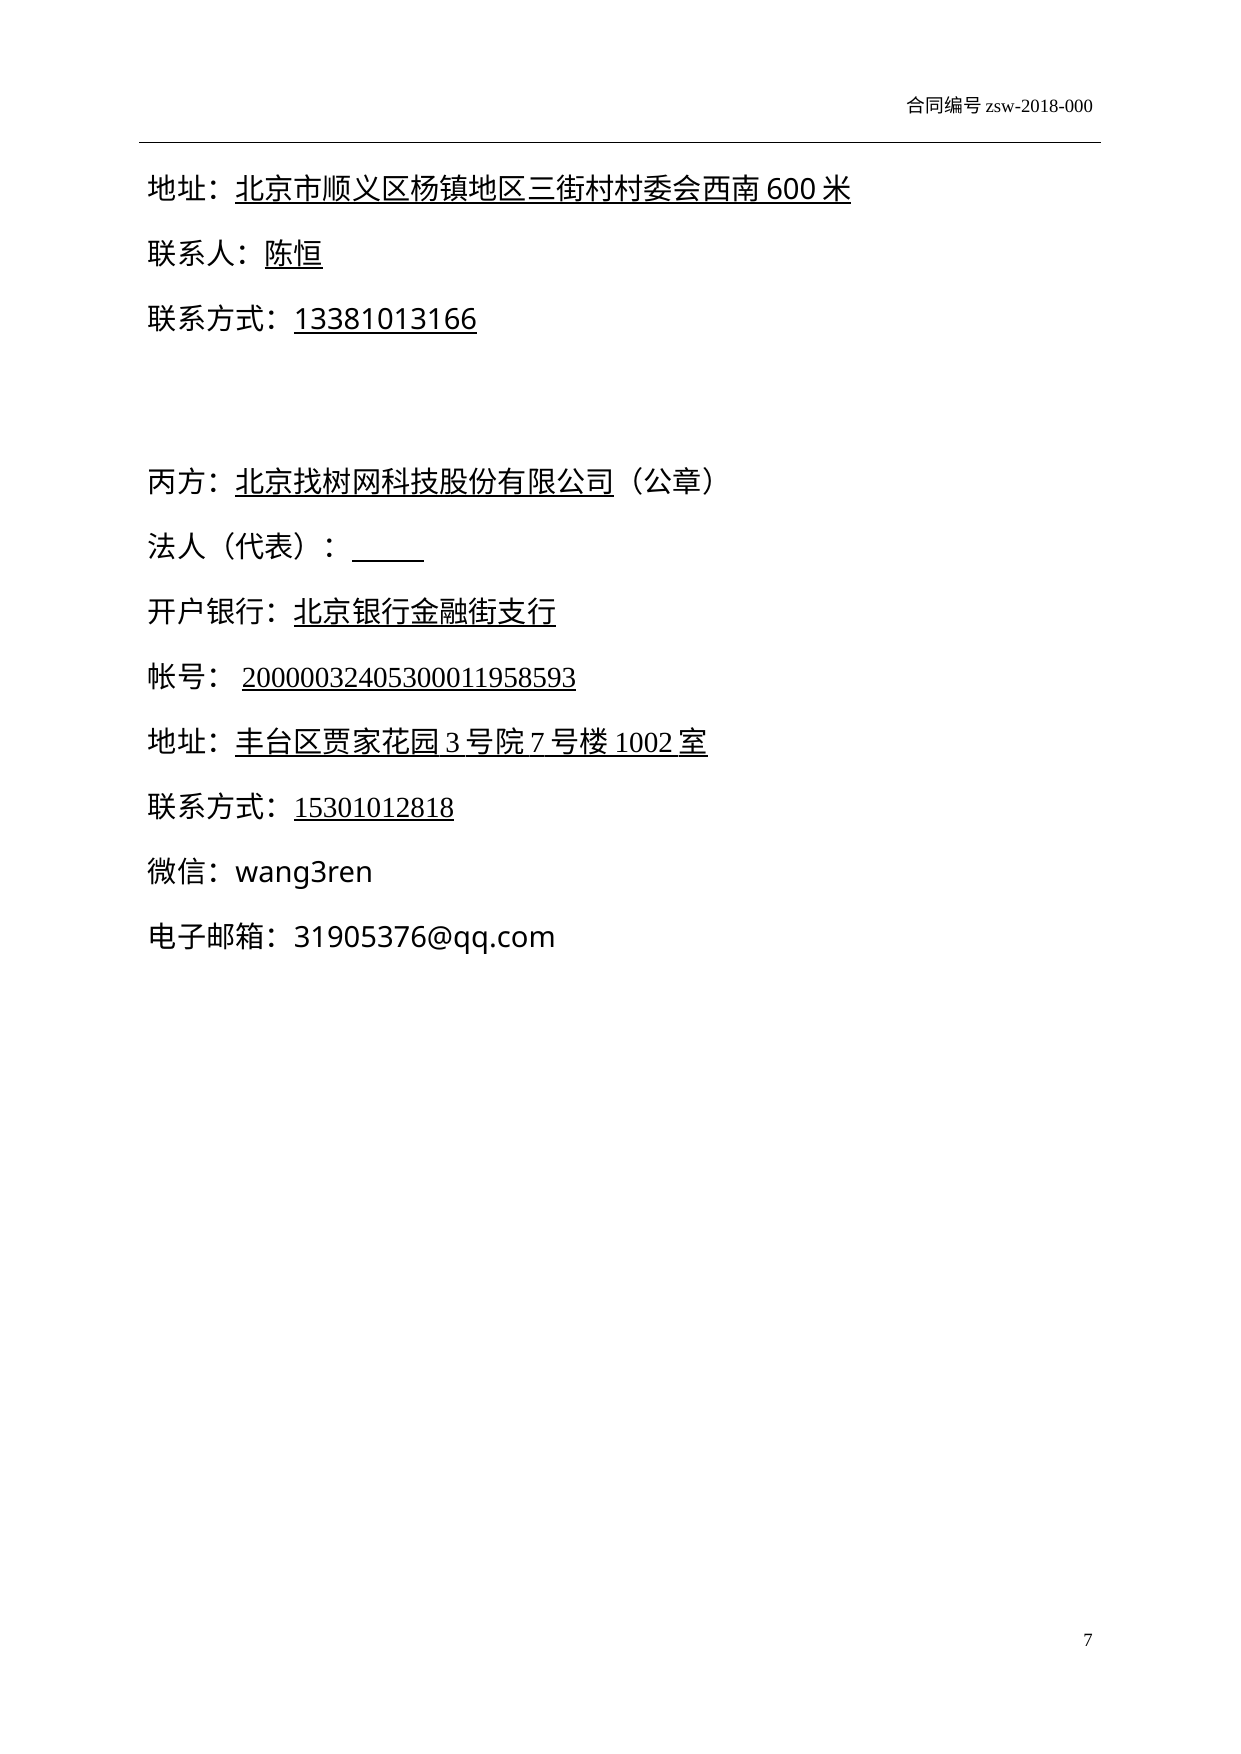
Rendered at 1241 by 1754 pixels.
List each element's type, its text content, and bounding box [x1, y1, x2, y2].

text 丙方：北京找树网科技股份有限公司（公章） [148, 447, 1070, 512]
text 地址：丰台区贾家花园3号院7号楼1002室 [148, 707, 1093, 772]
text 微信：wang3ren [148, 837, 1070, 902]
text 联系人：陈恒 [148, 219, 1070, 284]
text 开户银行：北京银行金融街支行 [148, 577, 1093, 642]
text 电子邮箱：31905376@qq.com [148, 902, 1070, 967]
text 地址：北京市顺义区杨镇地区三街村村委会西南600米 [148, 154, 1070, 219]
text 联系方式：13381013166 [148, 284, 1070, 349]
text 联系方式：15301012818 [148, 772, 1093, 837]
text 帐号： 20000032405300011958593 [148, 642, 1093, 707]
text 法人（代表）： [148, 512, 1093, 577]
